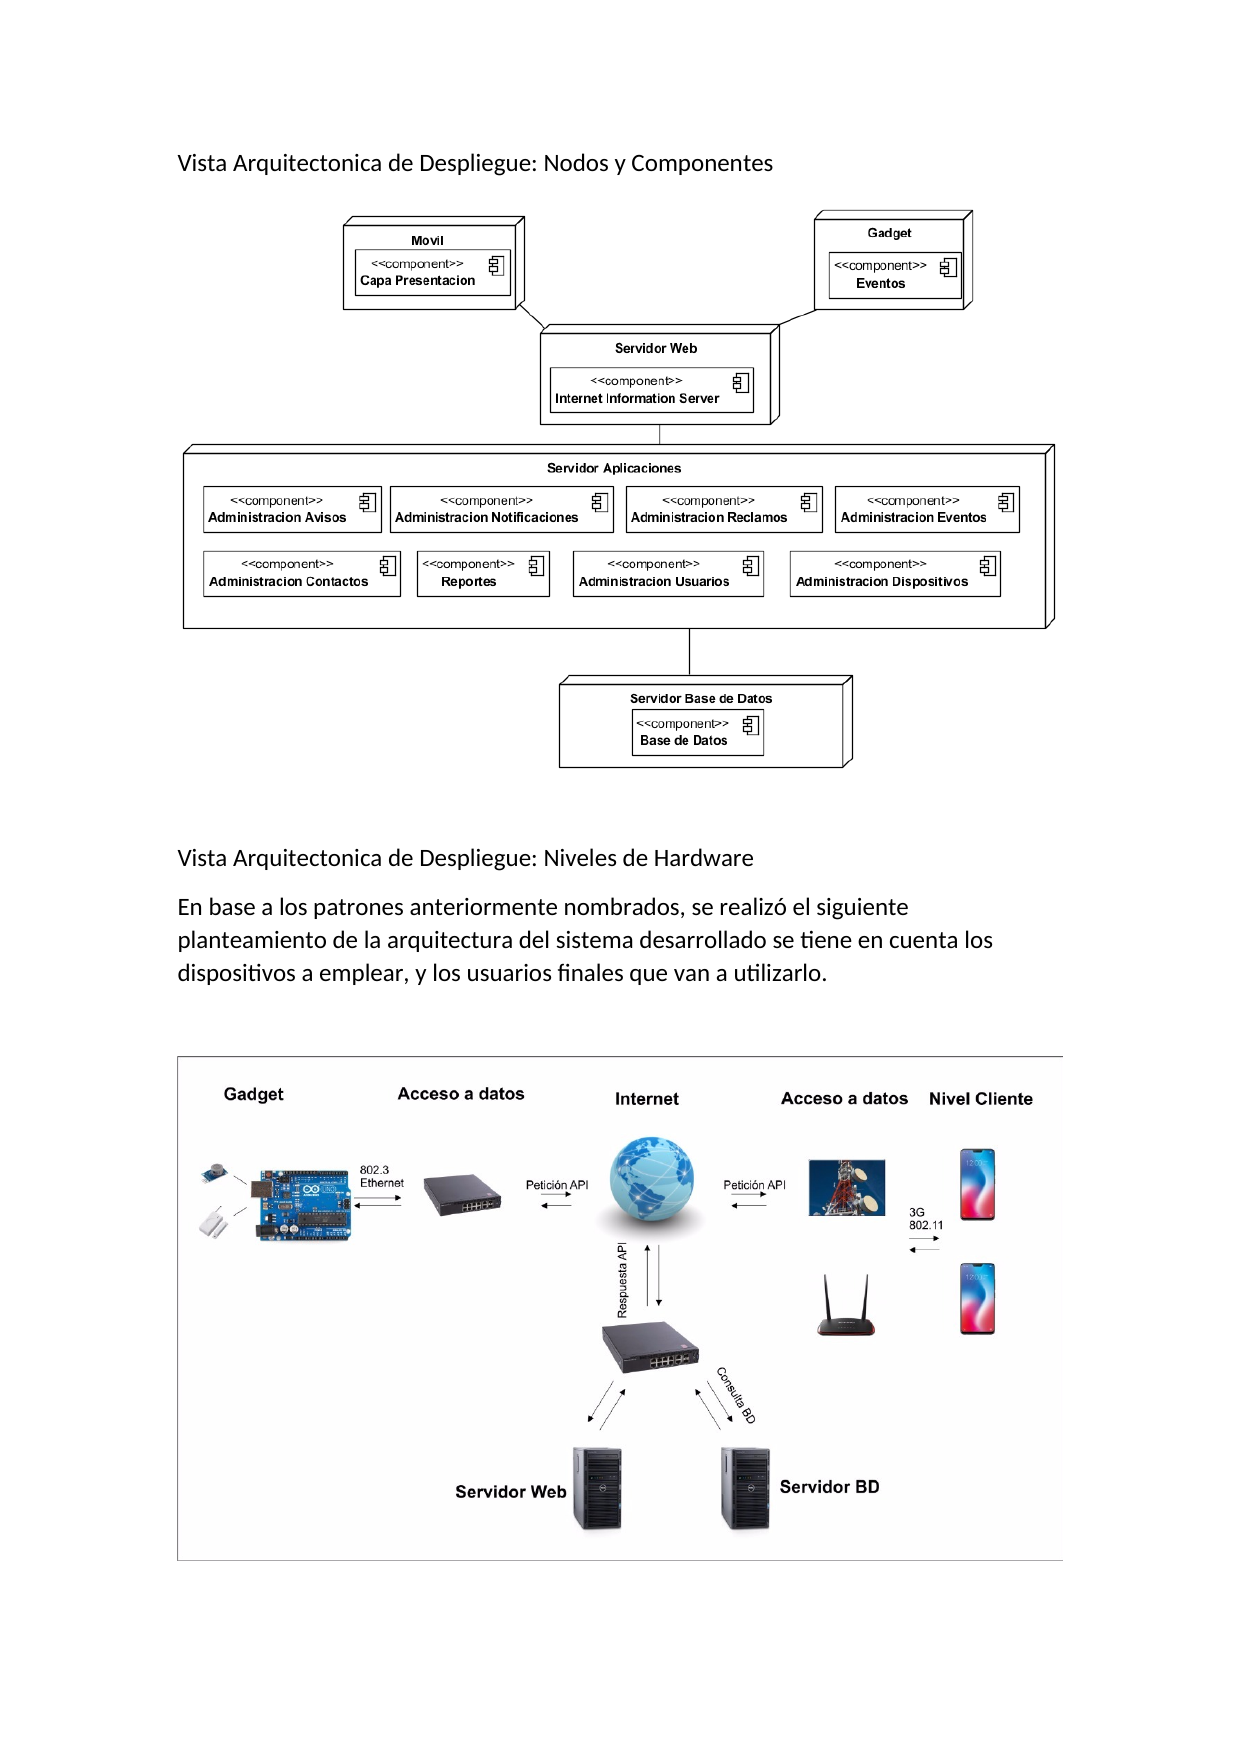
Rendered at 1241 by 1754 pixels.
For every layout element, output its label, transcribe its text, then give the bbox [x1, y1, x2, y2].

text Vista Arquitectonica de Despliegue: Niveles de Hardware [177, 842, 1063, 872]
picture [177, 197, 1063, 774]
text En base a los patrones anteriormente nombrados, se realizó el siguiente planteamiento de la arquitectura del sistema desarrollado se tiene en cuenta los dispositivos a emplear, y los usuarios finales que van a utilizarlo. [177, 891, 1063, 988]
text Vista Arquitectonica de Despliegue: Nodos y Componentes [177, 148, 1063, 178]
picture [177, 1056, 1063, 1561]
